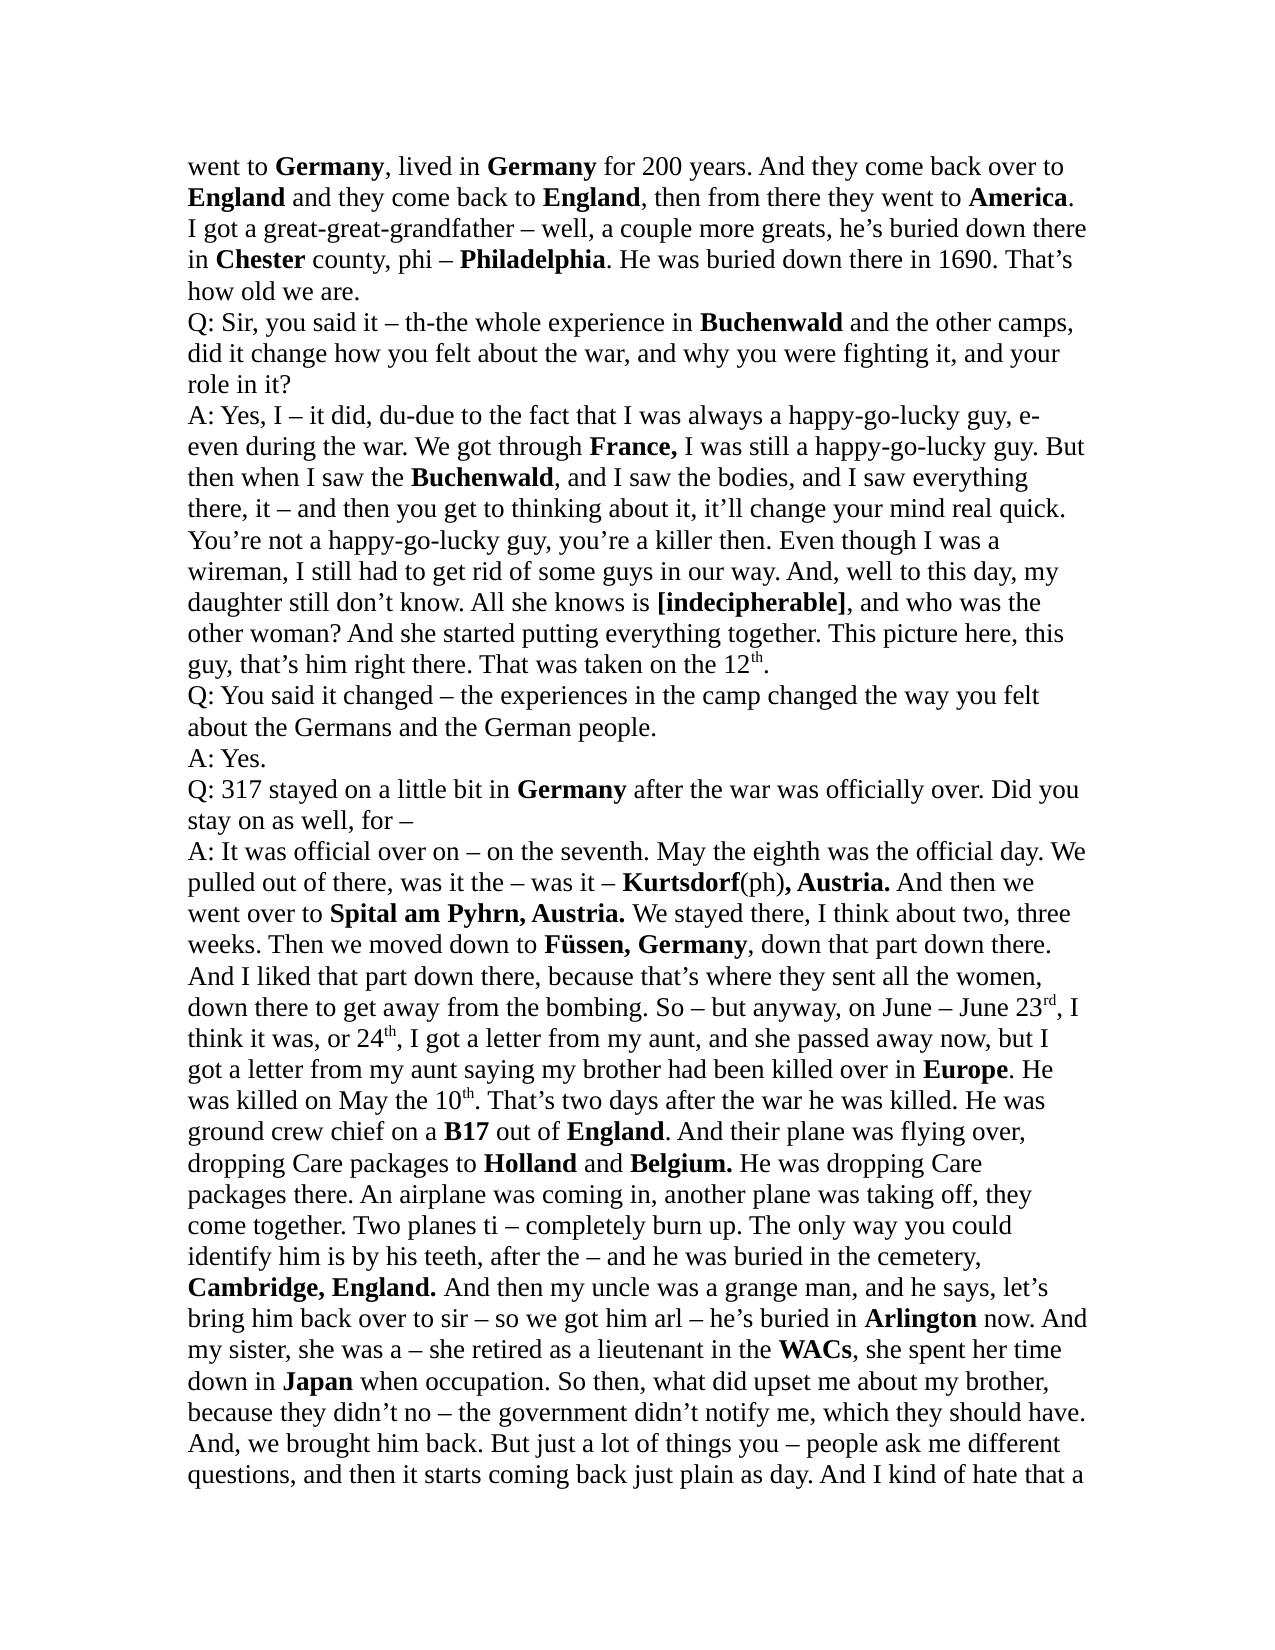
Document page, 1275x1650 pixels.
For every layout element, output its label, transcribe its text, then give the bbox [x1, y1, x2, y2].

text Q: You said it changed – the experiences in the camp changed the way you felt about the Germans and the German people. [187, 679, 1087, 742]
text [187, 835, 1087, 1489]
text A: Yes, I – it did, du-due to the fact that I was always a happy-go-lucky guy, e-even during the war. We got through France, I was still a happy-go-lucky guy. But then when I saw the Buchenwald, and I saw the bodies, and I saw everything there, it – and then you get to thinking about it, it’ll change your mind real quick. You’re not a happy-go-lucky guy, you’re a killer then. Even though I was a wireman, I still had to get rid of some guys in our way. And, well to this day, my daughter still don’t know. All she knows is [indecipherable], and who was the other woman? And she started putting everything together. This picture here, this guy, that’s him right there. That was taken on the 12th. [187, 399, 1087, 679]
text Q: 317 stayed on a little bit in Germany after the war was officially over. Did you stay on as well, for – [187, 773, 1087, 835]
text Q: Sir, you said it – th-the whole experience in Buchenwald and the other camps, did it change how you felt about the war, and why you were fighting it, and your role in it? [187, 306, 1087, 399]
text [187, 150, 1087, 306]
text A: Yes. [187, 742, 1087, 773]
